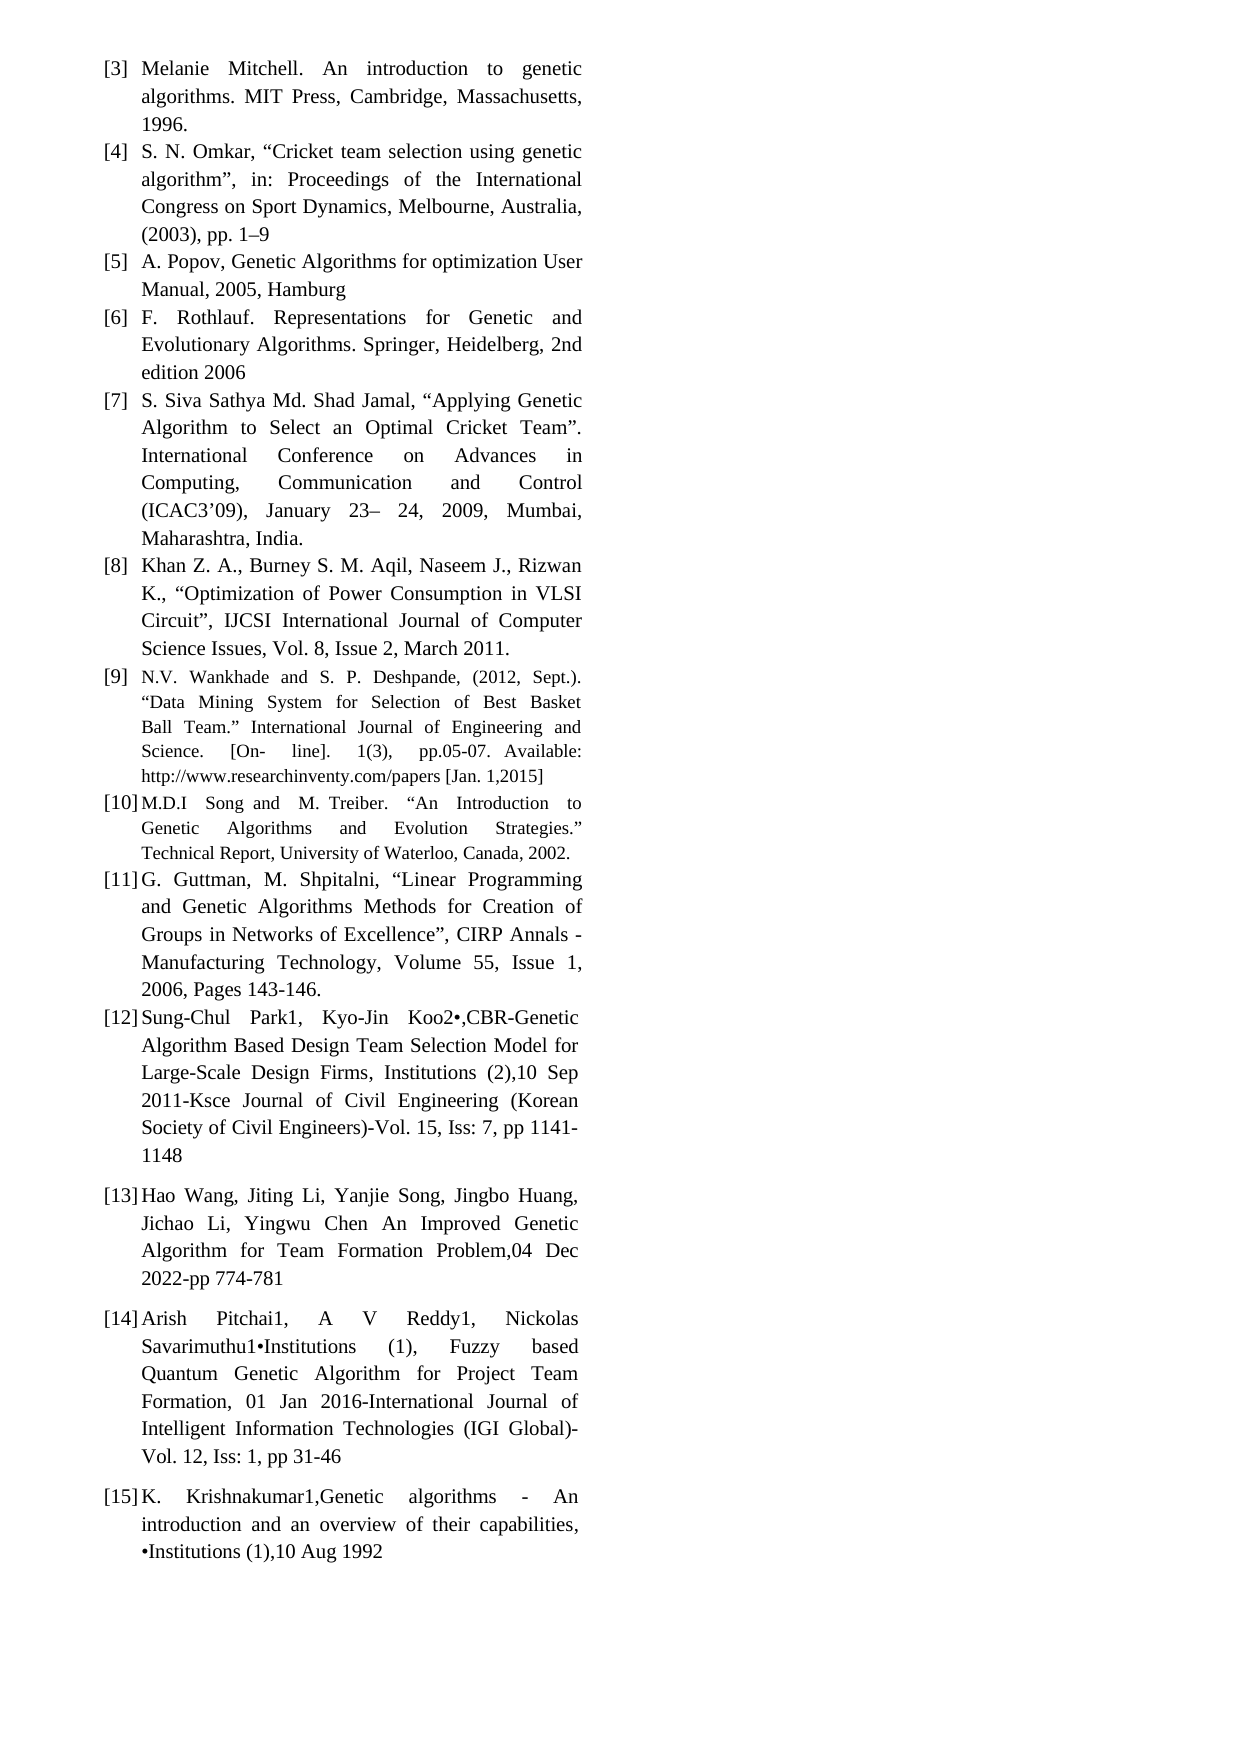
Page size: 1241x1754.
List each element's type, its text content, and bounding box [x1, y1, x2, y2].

list S. N. Omkar, “Cricket team selection using genetic algorithm”, in: Proceedings of the International Congress on Sport Dynamics, Melbourne, Australia, (2003), pp. 1–9 [103, 139, 583, 246]
list G. Guttman, M. Shpitalni, “Linear Programming and Genetic Algorithms Methods for Creation of Groups in Networks of Excellence”, CIRP Annals - Manufacturing Technology, Volume 55, Issue 1, 2006, Pages 143-146. [103, 867, 583, 1001]
list K. Krishnakumar1,Genetic algorithms - An introduction and an overview of their capabilities, •Institutions (1),10 Aug 1992 [103, 1484, 578, 1563]
list F. Rothlauf. Representations for Genetic and Evolutionary Algorithms. Springer, Heidelberg, 2nd edition 2006 [103, 305, 583, 384]
list N.V. Wankhade and S. P. Deshpande, (2012, Sept.). “Data Mining System for Selection of Best Basket Ball Team.” International Journal of Engineering and Science. [On- line]. 1(3), pp.05-07. Available: http://www.researchinventy.com/papers [Jan. 1,2015] [103, 663, 583, 787]
list Melanie Mitchell. An introduction to genetic algorithms. MIT Press, Cambridge, Massachusetts, 1996. [103, 56, 583, 136]
list S. Siva Sathya Md. Shad Jamal, “Applying Genetic Algorithm to Select an Optimal Cricket Team”. International Conference on Advances in Computing, Communication and Control (ICAC3’09), January 23– 24, 2009, Mumbai, Maharashtra, India. [103, 387, 583, 549]
list A. Popov, Genetic Algorithms for optimization User Manual, 2005, Hamburg [103, 249, 583, 301]
list Sung-Chul Park1, Kyo-Jin Koo2•,CBR-Genetic Algorithm Based Design Team Selection Model for Large-Scale Design Firms, Institutions (2),10 Sep 2011-Ksce Journal of Civil Engineering (Korean Society of Civil Engineers)-Vol. 15, Iss: 7, pp 1141-1148 [103, 1005, 578, 1167]
list M.D.I Song and M. Treiber. “An Introduction to Genetic Algorithms and Evolution Strategies.” Technical Report, University of Waterloo, Canada, 2002. [103, 790, 583, 864]
list Hao Wang, Jiting Li, Yanjie Song, Jingbo Huang, Jichao Li, Yingwu Chen An Improved Genetic Algorithm for Team Formation Problem,04 Dec 2022-pp 774-781 [103, 1183, 578, 1290]
list Arish Pitchai1, A V Reddy1, Nickolas Savarimuthu1•Institutions (1), Fuzzy based Quantum Genetic Algorithm for Project Team Formation, 01 Jan 2016-International Journal of Intelligent Information Technologies (IGI Global)-Vol. 12, Iss: 1, pp 31-46 [103, 1306, 578, 1468]
list Khan Z. A., Burney S. M. Aqil, Naseem J., Rizwan K., “Optimization of Power Consumption in VLSI Circuit”, IJCSI International Journal of Computer Science Issues, Vol. 8, Issue 2, March 2011. [103, 553, 583, 660]
